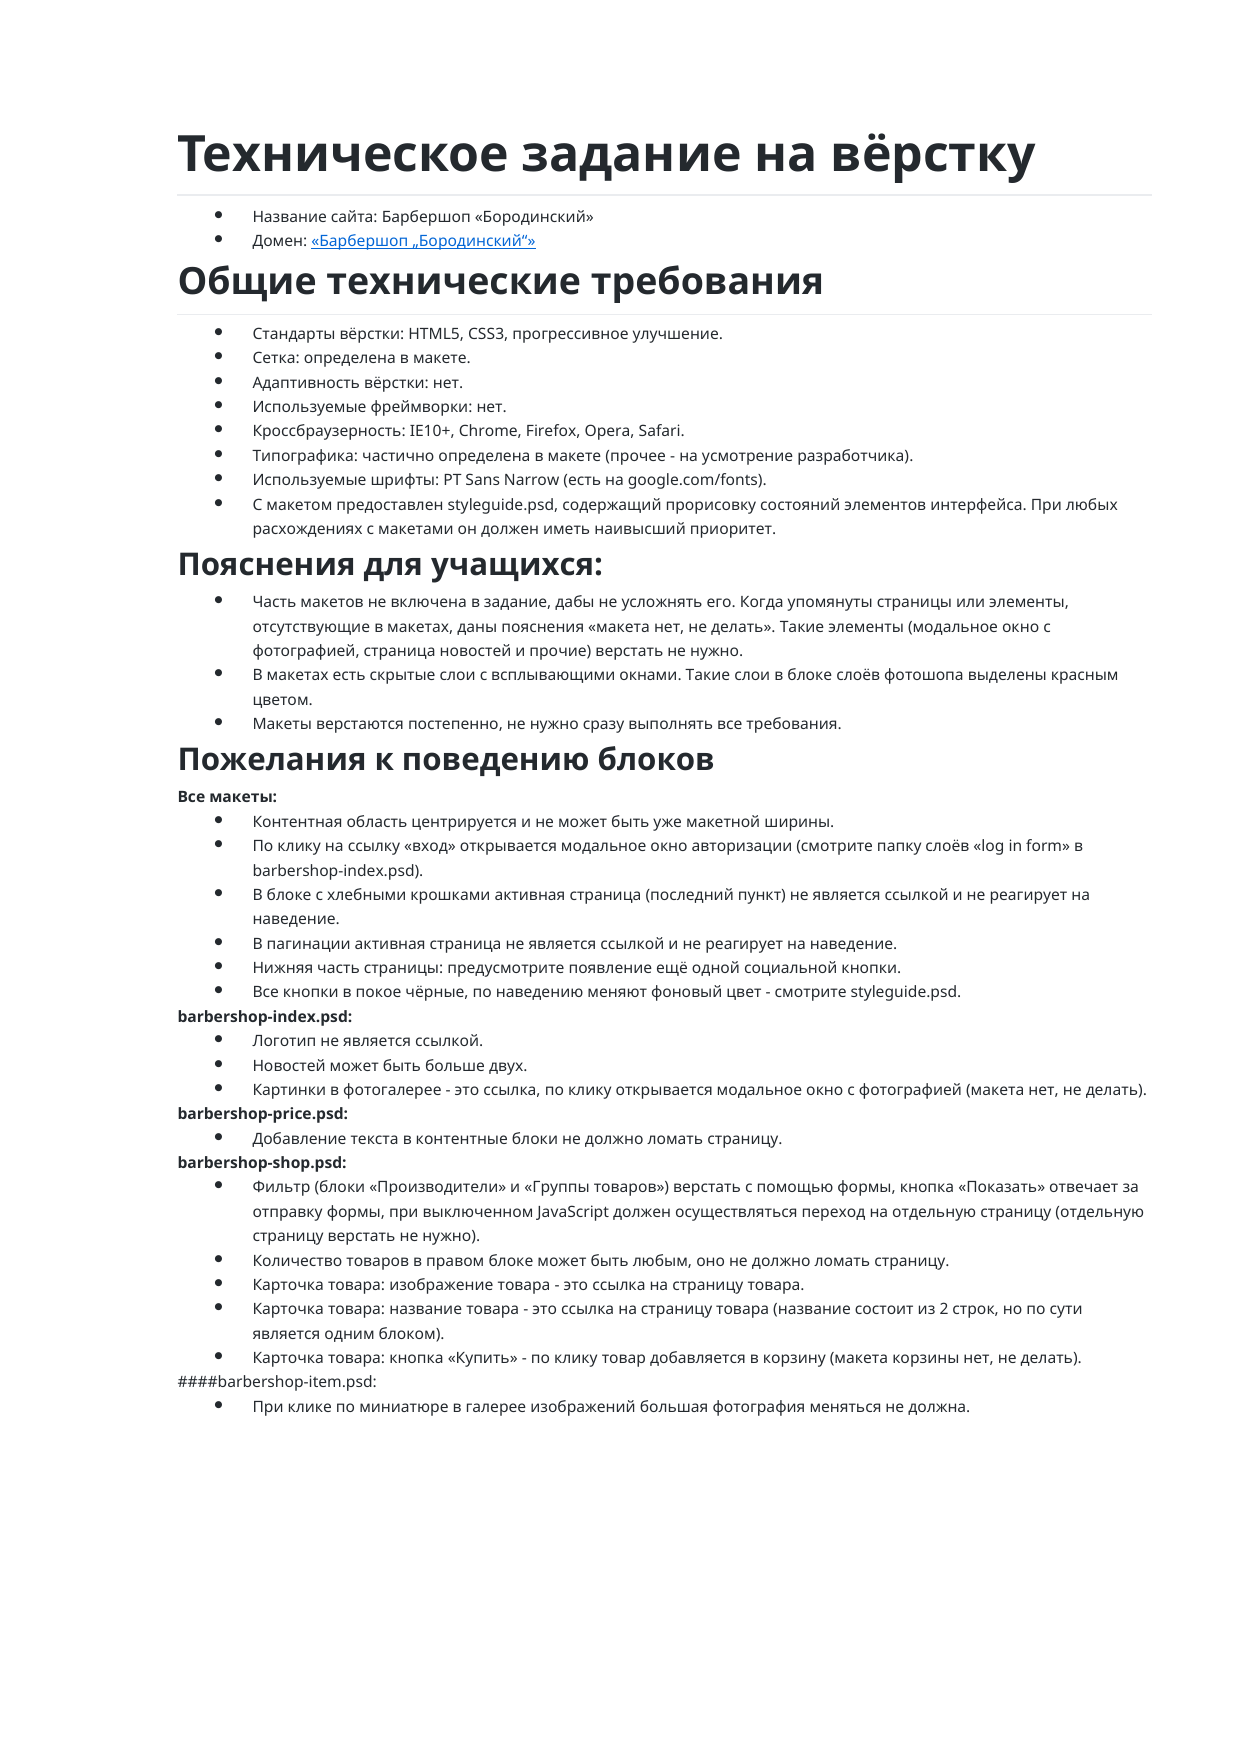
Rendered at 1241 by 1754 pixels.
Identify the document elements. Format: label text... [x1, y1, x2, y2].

list Карточка товара: название товара - это ссылка на страницу товара (название состоит из 2 строк, но по сути является одним блоком). [215, 1298, 1152, 1344]
list При клике по миниатюре в галерее изображений большая фотография меняться не должна. [215, 1396, 1152, 1417]
list Карточка товара: изображение товара - это ссылка на страницу товара. [215, 1274, 1152, 1295]
list Типографика: частично определена в макете (прочее - на усмотрение разработчика). [215, 444, 1152, 466]
subtitle barbershop-index.psd: [177, 1006, 1152, 1027]
list Контентная область центрируется и не может быть уже макетной ширины. [215, 811, 1152, 832]
text ####barbershop-item.psd: [177, 1371, 1152, 1392]
list В блоке с хлебными крошками активная страница (последний пункт) не является ссылкой и не реагирует на наведение. [215, 884, 1152, 929]
list По клику на ссылку «вход» открывается модальное окно авторизации (смотрите папку слоёв «log in form» в barbershop-index.psd). [215, 835, 1152, 881]
subtitle Пояснения для учащихся: [177, 542, 1152, 584]
list Используемые шрифты: PT Sans Narrow (есть на google.com/fonts). [215, 469, 1152, 490]
list В макетах есть скрытые слои с всплывающими окнами. Такие слои в блоке слоёв фотошопа выделены красным цветом. [215, 664, 1152, 710]
list Сетка: определена в макете. [215, 347, 1152, 368]
subtitle barbershop-shop.psd: [177, 1152, 1152, 1173]
list Стандарты вёрстки: HTML5, CSS3, прогрессивное улучшение. [215, 323, 1152, 344]
list Картинки в фотогалерее - это ссылка, по клику открывается модальное окно с фотографией (макета нет, не делать). [215, 1079, 1152, 1100]
subtitle Все макеты: [177, 786, 1152, 807]
list Новостей может быть больше двух. [215, 1054, 1152, 1076]
list Добавление текста в контентные блоки не должно ломать страницу. [215, 1127, 1152, 1149]
list Все кнопки в покое чёрные, по наведению меняют фоновый цвет - смотрите styleguide.psd. [215, 981, 1152, 1002]
list Макеты верстаются постепенно, не нужно сразу выполнять все требования. [215, 713, 1152, 734]
list Адаптивность вёрстки: нет. [215, 371, 1152, 393]
subtitle Пожелания к поведению блоков [177, 737, 1152, 780]
list Логотип не является ссылкой. [215, 1030, 1152, 1051]
list Кроссбраузерность: IE10+, Chrome, Firefox, Opera, Safari. [215, 420, 1152, 441]
list Карточка товара: кнопка «Купить» - по клику товар добавляется в корзину (макета корзины нет, не делать). [215, 1347, 1152, 1368]
list Домен: «Барбершоп „Бородинский“» [215, 230, 1152, 251]
list Фильтр (блоки «Производители» и «Группы товаров») верстать с помощью формы, кнопка «Показать» отвечает за отправку формы, при выключенном JavaScript должен осуществляться переход на отдельную страницу (отдельную страницу верстать не нужно). [215, 1176, 1152, 1246]
list Часть макетов не включена в задание, дабы не усложнять его. Когда упомянуты страницы или элементы, отсутствующие в макетах, даны пояснения «макета нет, не делать». Такие элементы (модальное окно с фотографией, страница новостей и прочие) верстать не нужно. [215, 591, 1152, 661]
list Название сайта: Барбершоп «Бородинский» [215, 206, 1152, 227]
list В пагинации активная страница не является ссылкой и не реагирует на наведение. [215, 932, 1152, 954]
list Используемые фреймворки: нет. [215, 396, 1152, 417]
list Количество товаров в правом блоке может быть любым, оно не должно ломать страницу. [215, 1249, 1152, 1271]
list С макетом предоставлен styleguide.psd, содержащий прорисовку состояний элементов интерфейса. При любых расхождениях с макетами он должен иметь наивысший приоритет. [215, 493, 1152, 539]
subtitle barbershop-price.psd: [177, 1103, 1152, 1124]
list Нижняя часть страницы: предусмотрите появление ещё одной социальной кнопки. [215, 957, 1152, 978]
subtitle Общие технические требования [177, 254, 1152, 314]
subtitle Техническое задание на вёрстку [177, 118, 1152, 194]
